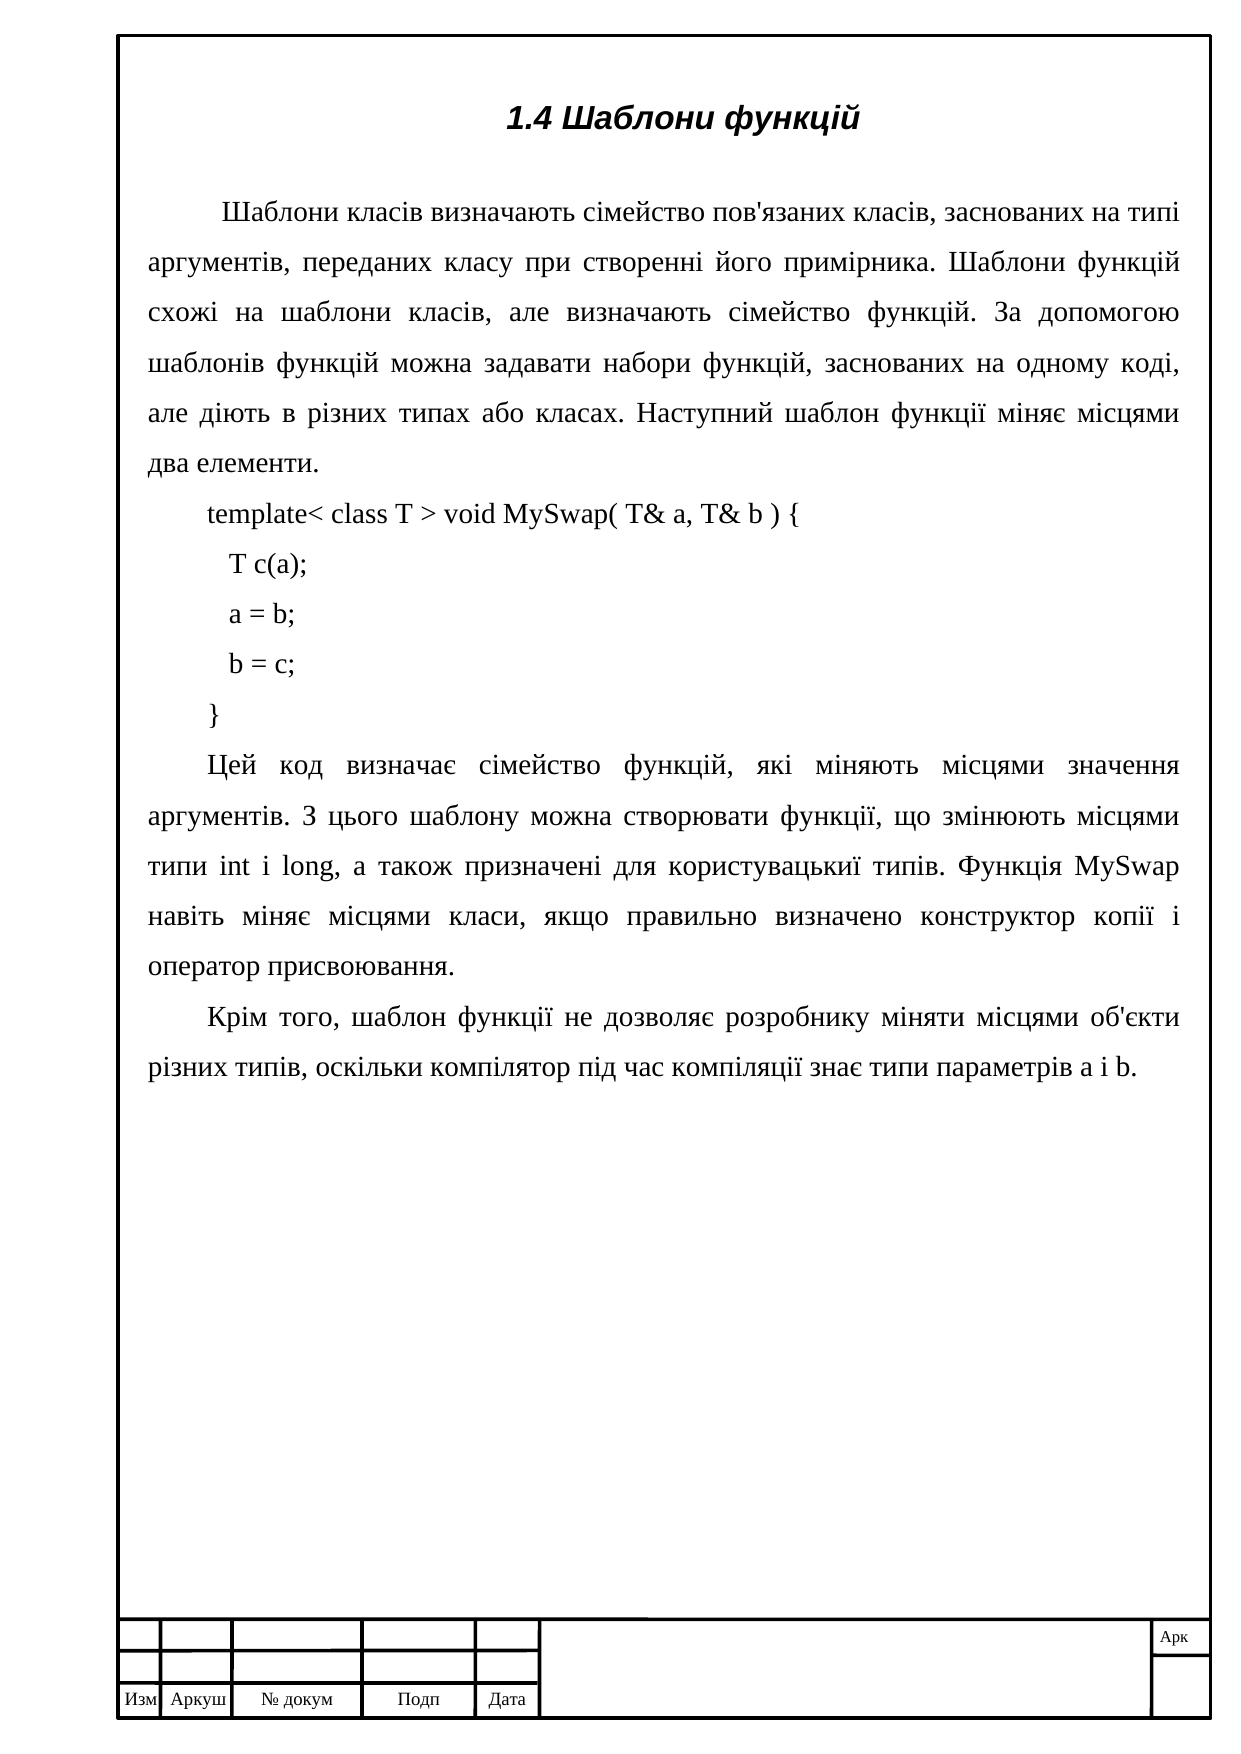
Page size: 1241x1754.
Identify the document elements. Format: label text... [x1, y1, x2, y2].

subtitle 1.4 Шаблони функцій [185, 98, 1181, 136]
text T c(a); [148, 546, 1181, 579]
text a = b; [148, 596, 1181, 630]
text } [148, 697, 1181, 731]
text Цей код визначає сімейство функцій, які міняють місцями значення аргументів. З цього шаблону можна створювати функції, що змінюють місцями типи int і long, а також призначені для користувацькиї типів. Функція MySwap навіть міняє місцями класи, якщо правильно визначено конструктор копії і оператор присвоювання. [148, 747, 1181, 982]
text Шаблони класів визначають сімейство пов'язаних класів, заснованих на типі аргументів, переданих класу при створенні його примірника. Шаблони функцій схожі на шаблони класів, але визначають сімейство функцій. За допомогою шаблонів функцій можна задавати набори функцій, заснованих на одному коді, але діють в різних типах або класах. Наступний шаблон функції міняє місцями два елементи. [148, 194, 1181, 479]
text template< class T > void MySwap( T& a, T& b ) { [148, 496, 1181, 529]
text b = c; [148, 647, 1181, 680]
text Крім того, шаблон функції не дозволяє розробнику міняти місцями об'єкти різних типів, оскільки компілятор під час компіляції знає типи параметрів a і b. [148, 999, 1181, 1083]
